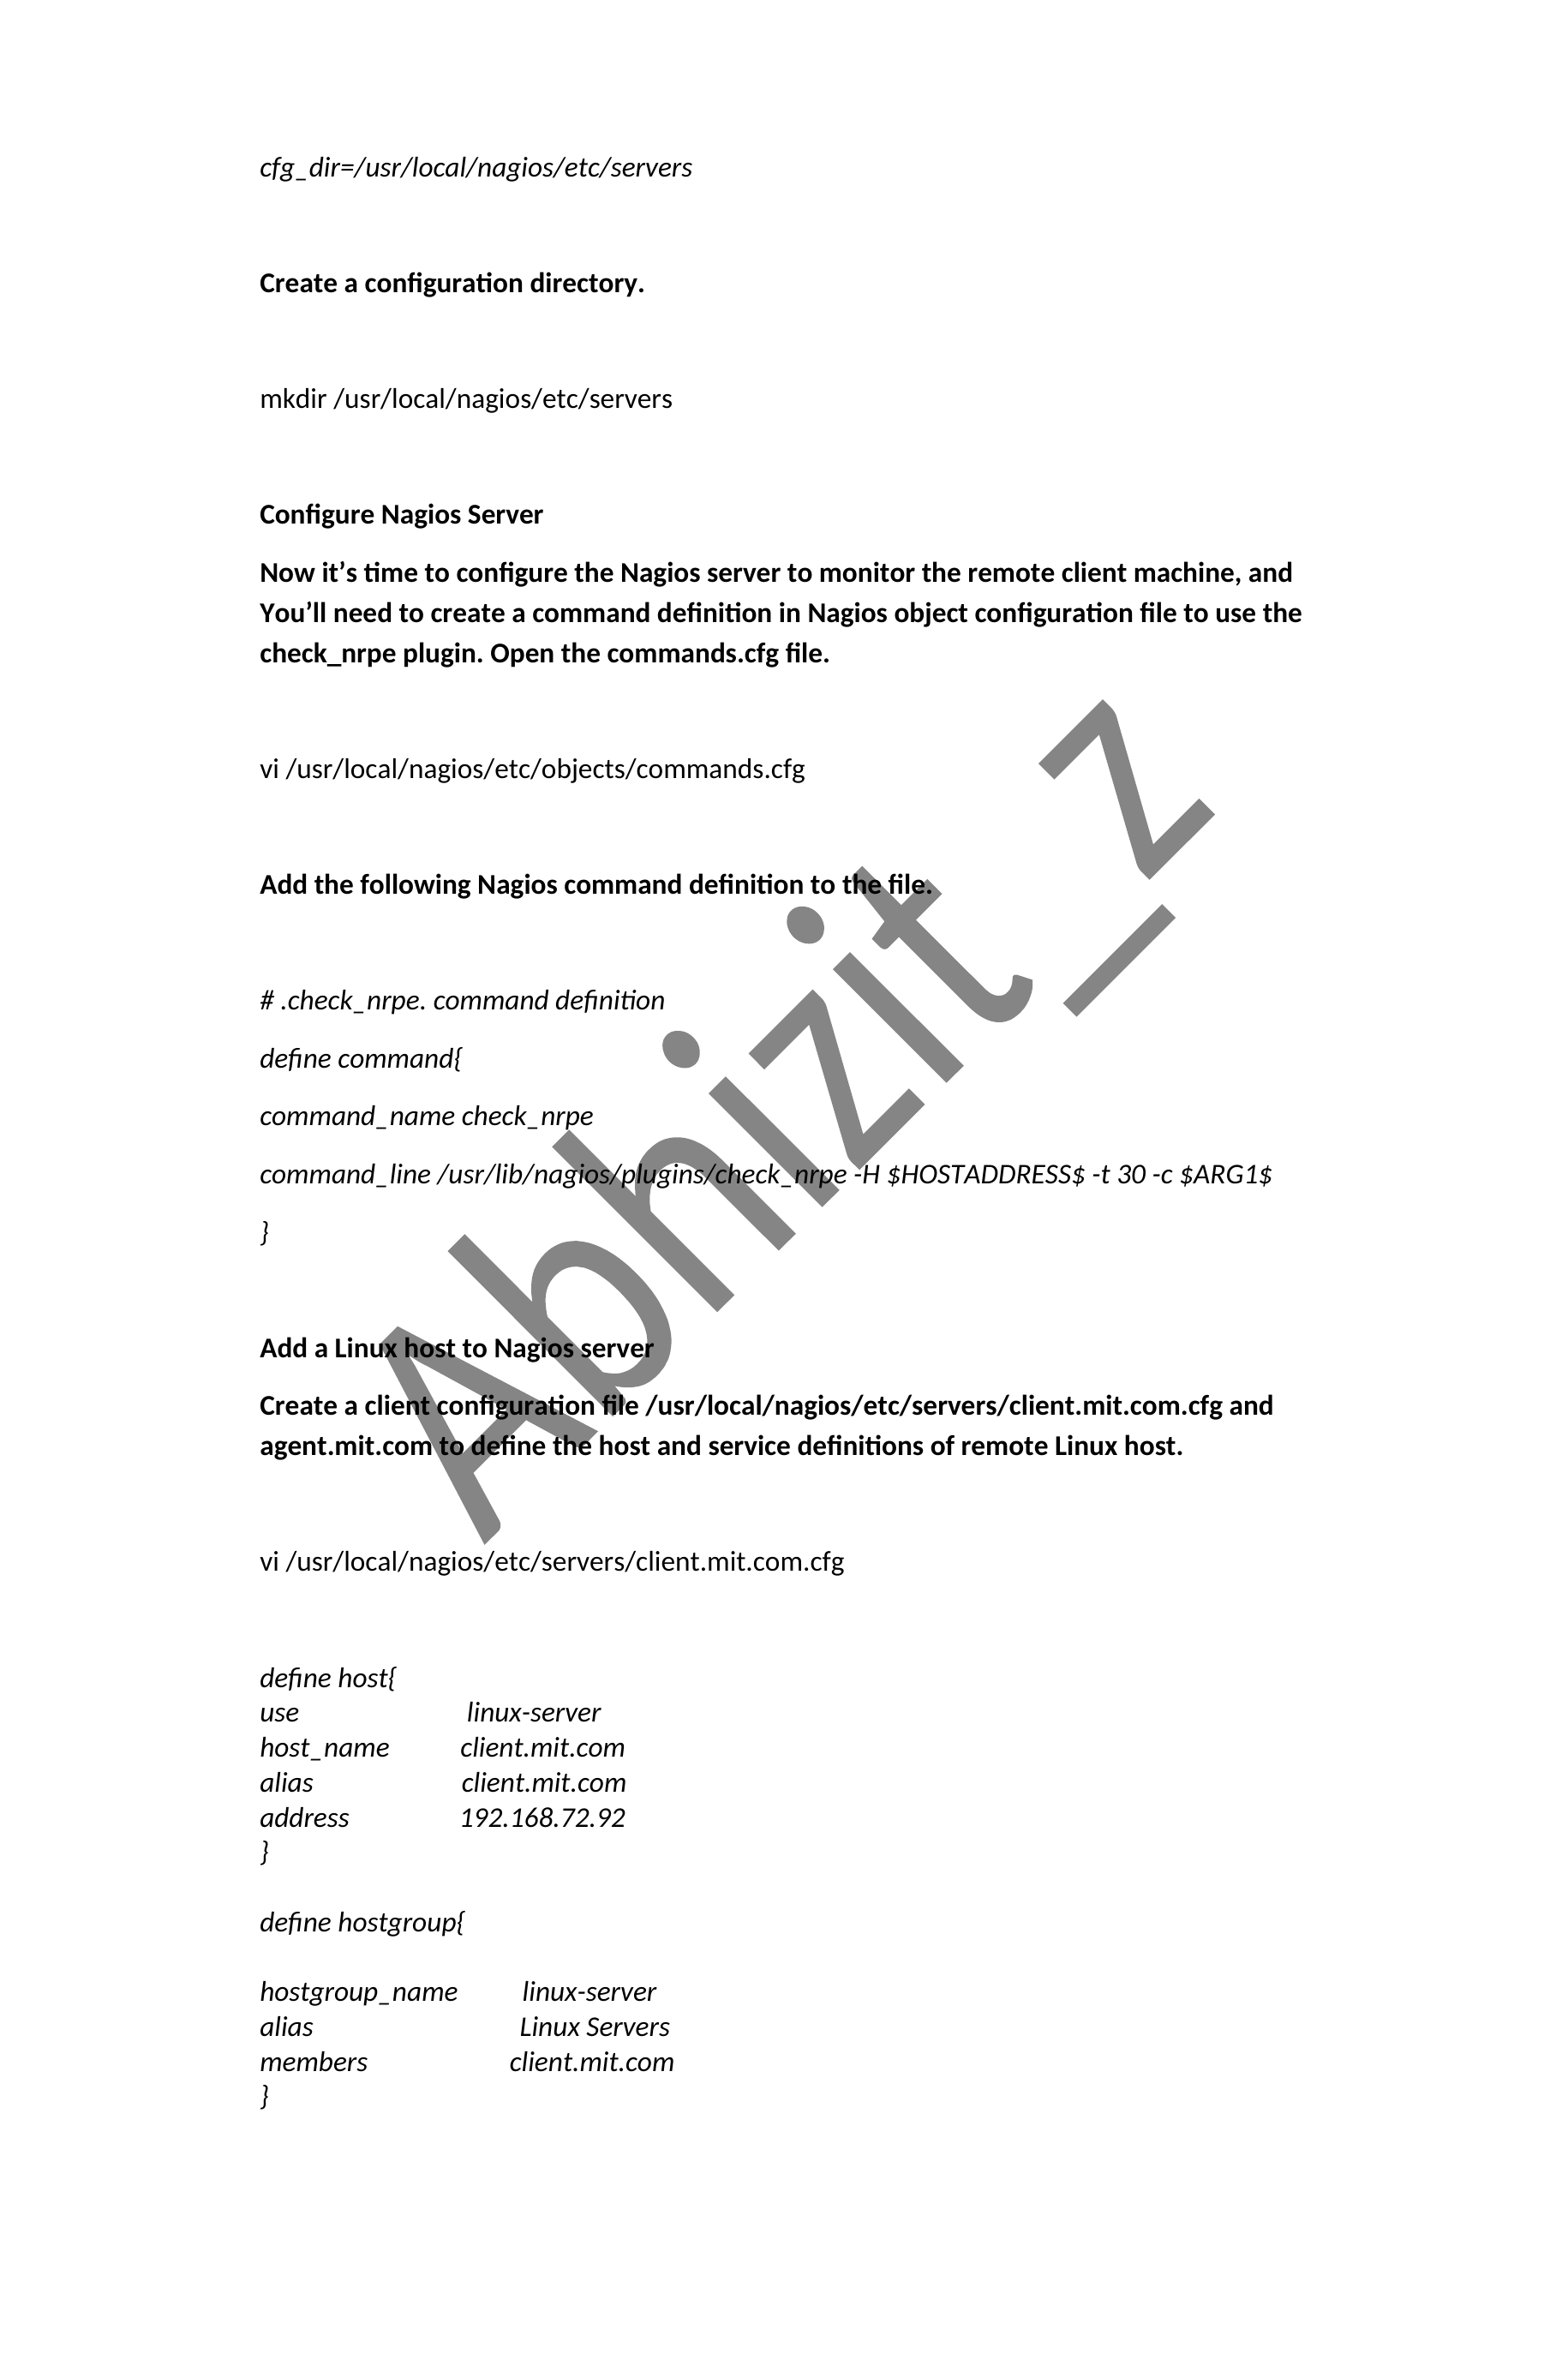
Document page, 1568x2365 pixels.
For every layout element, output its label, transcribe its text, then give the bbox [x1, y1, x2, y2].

text members client.mit.com [260, 2044, 1308, 2078]
text vi /usr/local/nagios/etc/objects/commands.cfg [260, 751, 1308, 786]
text vi /usr/local/nagios/etc/servers/client.mit.com.cfg [260, 1543, 1308, 1578]
text cfg_dir=/usr/local/nagios/etc/servers [260, 149, 1308, 183]
text } [260, 1214, 1308, 1248]
text alias Linux Servers [260, 2009, 1308, 2044]
text define command{ [260, 1040, 1308, 1075]
text Add the following Nagios command definition to the file. [260, 866, 1308, 901]
text } [260, 2078, 1308, 2113]
text command_name check_nrpe [260, 1098, 1308, 1133]
text Create a client configuration file /usr/local/nagios/etc/servers/client.mit.com.cfg and agent.mit.com to define the host and service definitions of remote Linux host. [260, 1387, 1308, 1463]
text # .check_nrpe. command definition [260, 982, 1308, 1017]
text alias client.mit.com [260, 1764, 1308, 1799]
text Configure Nagios Server [260, 496, 1308, 531]
text Now it’s time to configure the Nagios server to monitor the remote client machine, and You’ll need to create a command definition in Nagios object configuration file to use the check_nrpe plugin. Open the commands.cfg file. [260, 554, 1308, 669]
text Create a configuration directory. [260, 265, 1308, 300]
text use linux-server [260, 1694, 1308, 1729]
text mkdir /usr/local/nagios/etc/servers [260, 380, 1308, 416]
text Add a Linux host to Nagios server [260, 1330, 1308, 1365]
text address 192.168.72.92 [260, 1799, 1308, 1834]
text define host{ [260, 1660, 1308, 1694]
text command_line /usr/lib/nagios/plugins/check_nrpe -H $HOSTADDRESS$ -t 30 -c $ARG1$ [260, 1156, 1308, 1191]
text host_name client.mit.com [260, 1729, 1308, 1764]
text } [260, 1834, 1308, 1869]
text define hostgroup{ [260, 1904, 1308, 1938]
text hostgroup_name linux-server [260, 1973, 1308, 2009]
